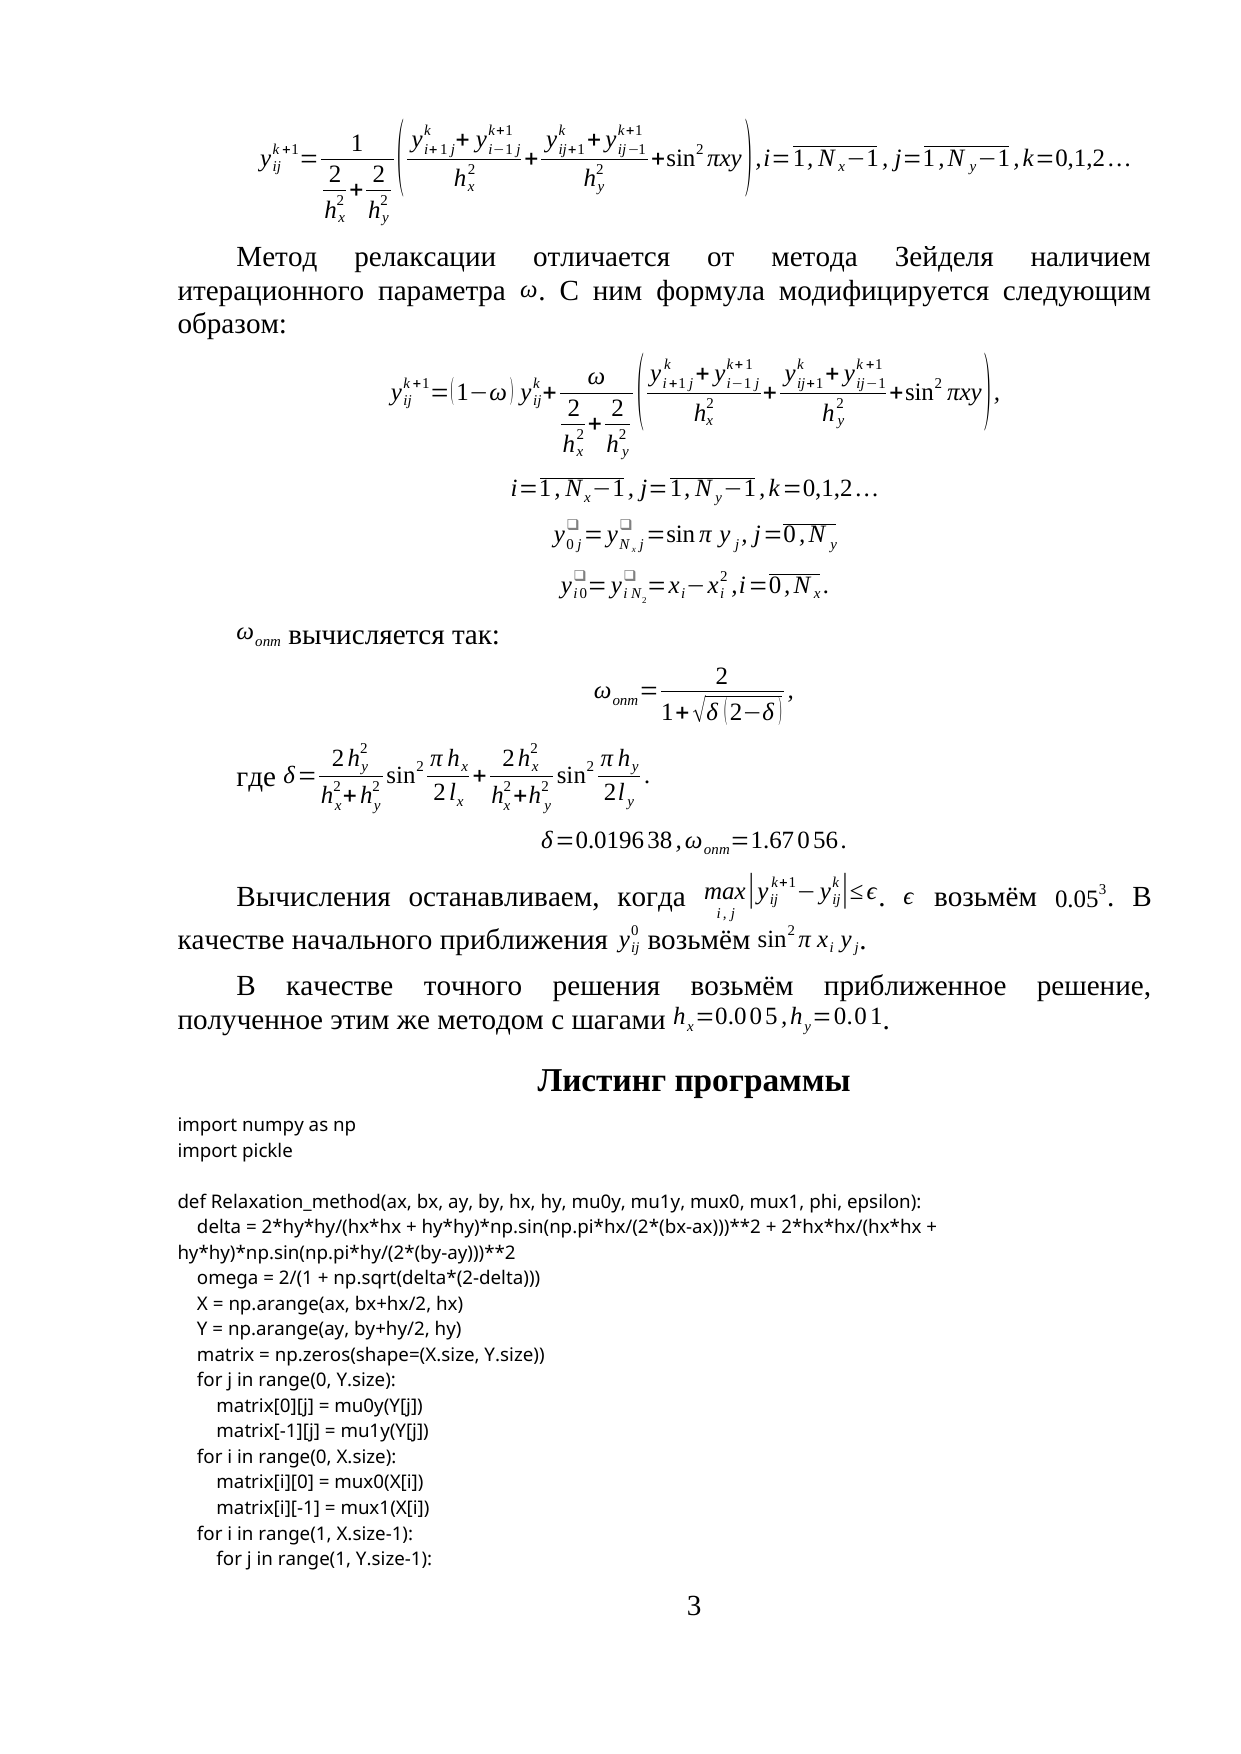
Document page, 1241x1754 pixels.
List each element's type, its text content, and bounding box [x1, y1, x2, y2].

text import numpy as np [177, 1111, 1152, 1137]
text omega = 2/(1 + np.sqrt(delta*(2-delta))) [177, 1264, 1152, 1290]
text вычисляется так: [177, 617, 1152, 650]
text X = np.arange(ax, bx+hx/2, hx) [177, 1290, 1152, 1316]
text В качестве точного решения возьмём приближенное решение, полученное этим же методом с шагами . [177, 968, 1152, 1036]
subtitle Листинг программы [177, 1061, 1152, 1099]
text где [177, 740, 1152, 813]
text matrix[i][0] = mux0(X[i]) [177, 1469, 1152, 1494]
text matrix[0][j] = mu0y(Y[j]) [177, 1392, 1152, 1418]
text for j in range(0, Y.size): [177, 1367, 1152, 1392]
text Y = np.arange(ay, by+hy/2, hy) [177, 1316, 1152, 1341]
text def Relaxation_method(ax, bx, ay, by, hx, hy, mu0y, mu1y, mux0, mux1, phi, epsilon): [177, 1188, 1152, 1213]
text Метод релаксации отличается от метода Зейделя наличием итерационного параметра . С ним формула модифицируется следующим образом: [177, 239, 1152, 340]
text import pickle [177, 1137, 1152, 1162]
text Вычисления останавливаем, когда . возьмём . В качестве начального приближения возьмём . [177, 872, 1152, 956]
text matrix = np.zeros(shape=(X.size, Y.size)) [177, 1341, 1152, 1367]
text matrix[i][-1] = mux1(X[i]) [177, 1494, 1152, 1520]
text delta = 2*hy*hy/(hx*hx + hy*hy)*np.sin(np.pi*hx/(2*(bx-ax)))**2 + 2*hx*hx/(hx*hx + hy*hy)*np.sin(np.pi*hy/(2*(by-ay)))**2 [177, 1213, 1152, 1264]
text for j in range(1, Y.size-1): [177, 1545, 1152, 1571]
text for i in range(1, X.size-1): [177, 1520, 1152, 1545]
text for i in range(0, X.size): [177, 1443, 1152, 1469]
text matrix[-1][j] = mu1y(Y[j]) [177, 1418, 1152, 1443]
